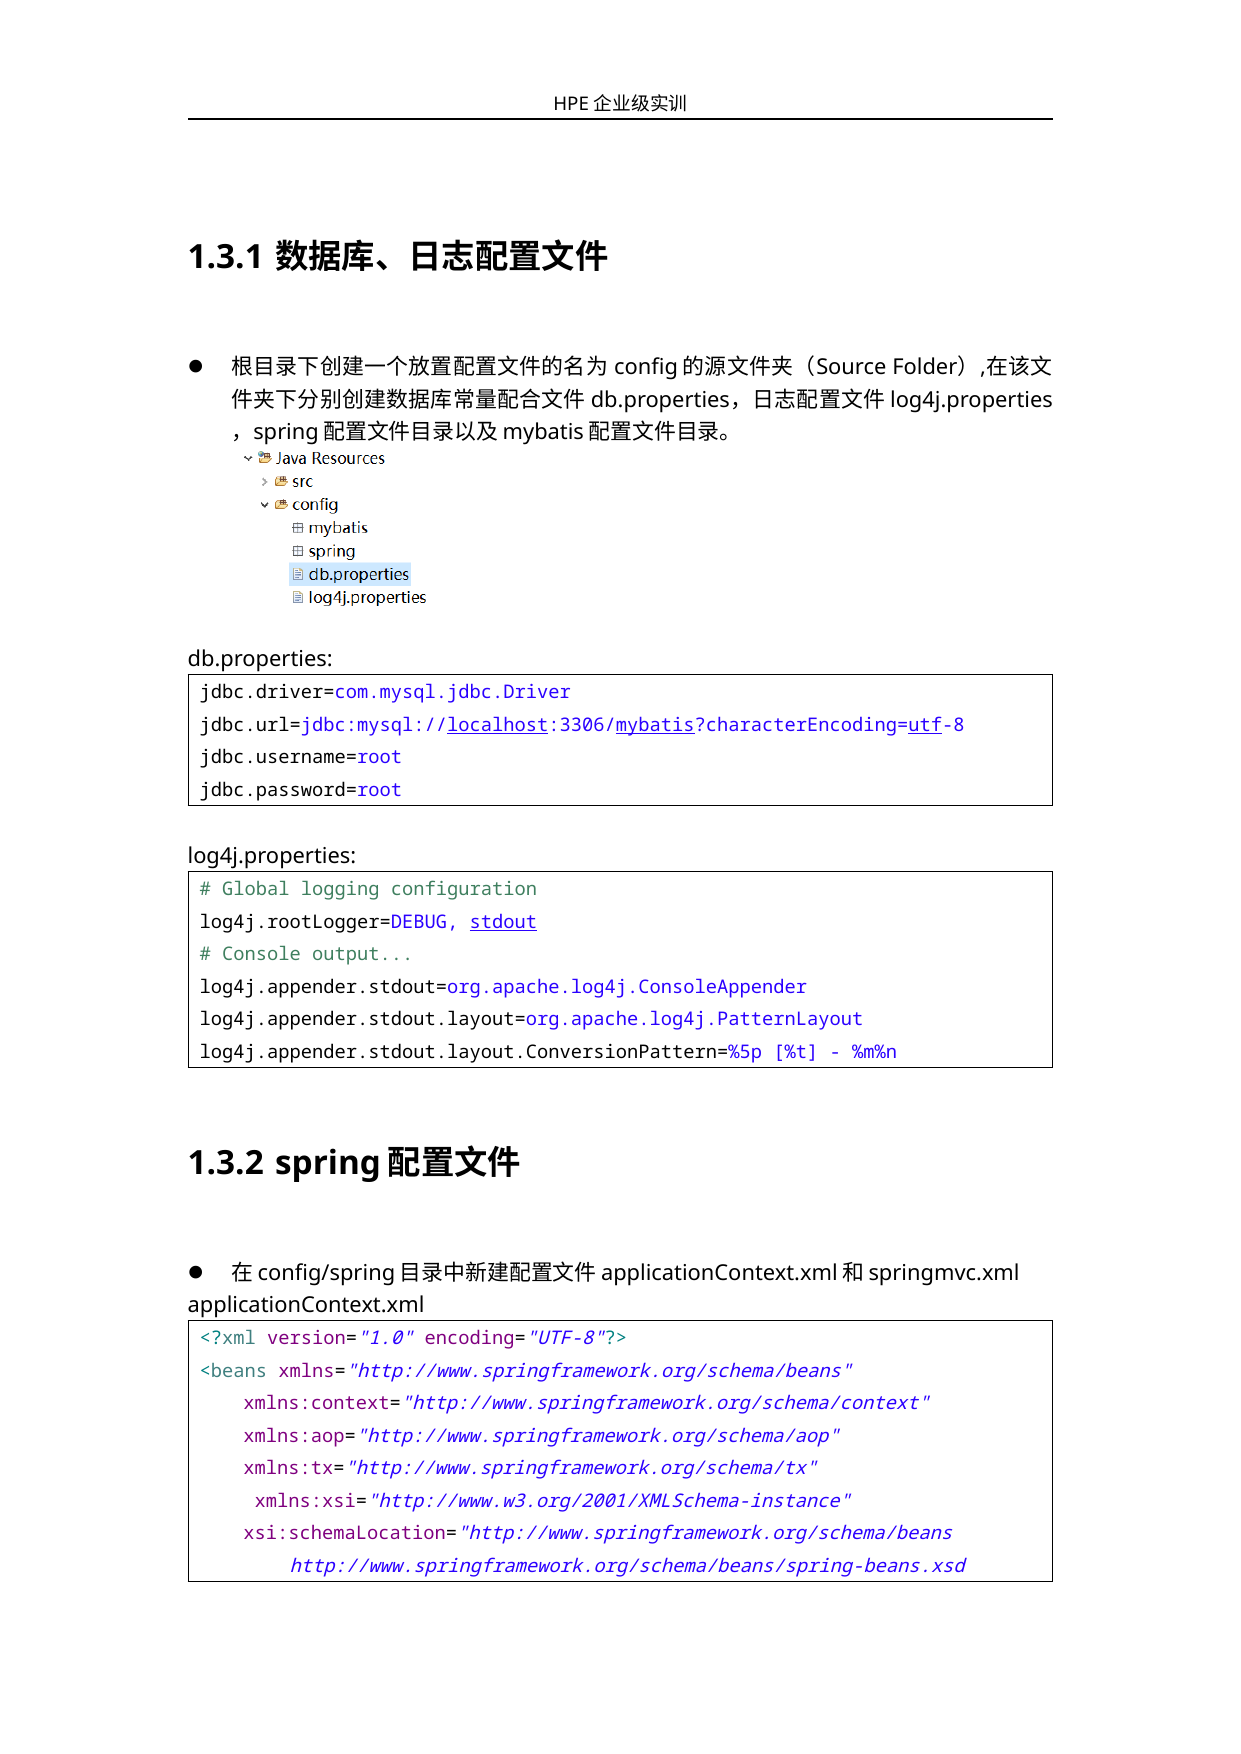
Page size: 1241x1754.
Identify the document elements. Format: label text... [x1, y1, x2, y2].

table_header jdbc.driver=com.mysql.jdbc.Driver jdbc.url=jdbc:mysql://localhost:3306/mybatis?characterEncoding=utf-8 jdbc.username=root jdbc.password=root [189, 675, 1052, 805]
picture [231, 446, 480, 612]
list 在config/spring目录中新建配置文件applicationContext.xml和springmvc.xml [187, 1255, 1053, 1288]
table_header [189, 1321, 1052, 1581]
text applicationContext.xml [187, 1288, 1053, 1320]
text db.properties: [187, 641, 1053, 674]
text log4j.properties: [187, 838, 1053, 871]
table_header # Global logging configuration log4j.rootLogger=DEBUG, stdout # Console output... log4j.appender.stdout=org.apache.log4j.ConsoleAppender log4j.appender.stdout.layout=org.apache.log4j.PatternLayout log4j.appender.stdout.layout.ConversionPattern=%5p [%t] - %m%n [189, 872, 1052, 1067]
list 根目录下创建一个放置配置文件的名为config的源文件夹（Source Folder）,在该文件夹下分别创建数据库常量配合文件db.properties，日志配置文件log4j.properties ，spring配置文件目录以及mybatis配置文件目录。 [187, 349, 1053, 446]
subtitle 数据库、日志配置文件 [187, 222, 1053, 287]
subtitle spring配置文件 [187, 1128, 1053, 1193]
